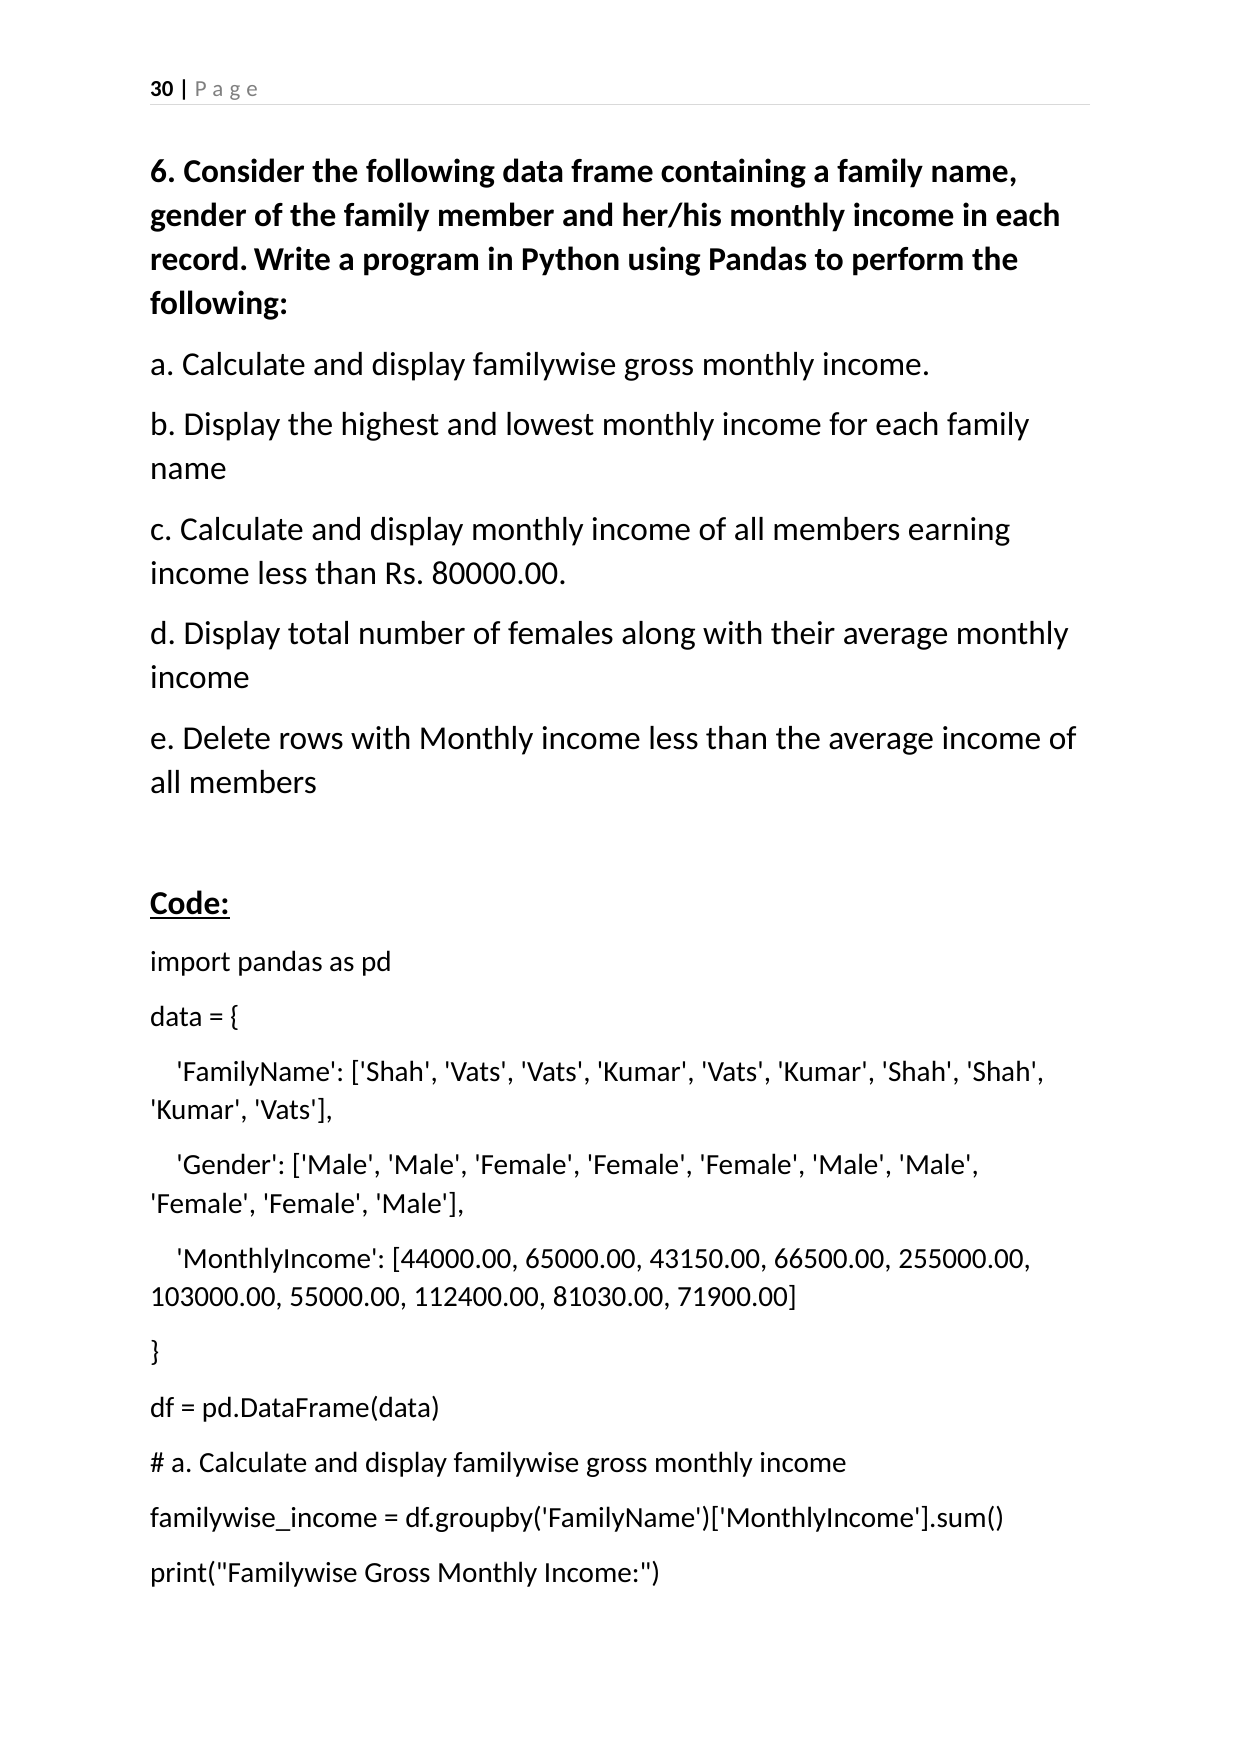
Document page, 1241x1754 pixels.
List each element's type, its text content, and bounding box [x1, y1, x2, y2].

text data = { [150, 998, 1090, 1033]
text df = pd.DataFrame(data) [150, 1389, 1090, 1424]
text c. Calculate and display monthly income of all members earning income less than Rs. 80000.00. [150, 508, 1090, 592]
text import pandas as pd [150, 943, 1090, 978]
text b. Display the highest and lowest monthly income for each family name [150, 403, 1090, 488]
text e. Delete rows with Monthly income less than the average income of all members [150, 717, 1090, 802]
text } [150, 1333, 1090, 1369]
text d. Display total number of females along with their average monthly income [150, 612, 1090, 697]
text # a. Calculate and display familywise gross monthly income [150, 1444, 1090, 1479]
text 'MonthlyIncome': [44000.00, 65000.00, 43150.00, 66500.00, 255000.00, 103000.00, 55000.00, 112400.00, 81030.00, 71900.00] [150, 1240, 1090, 1314]
text 'Gender': ['Male', 'Male', 'Female', 'Female', 'Female', 'Male', 'Male', 'Female', 'Female', 'Male'], [150, 1146, 1090, 1221]
text Code: [150, 882, 1090, 923]
text 'FamilyName': ['Shah', 'Vats', 'Vats', 'Kumar', 'Vats', 'Kumar', 'Shah', 'Shah', 'Kumar', 'Vats'], [150, 1053, 1090, 1127]
text print("Familywise Gross Monthly Income:") [150, 1554, 1090, 1589]
text 6. Consider the following data frame containing a family name, gender of the family member and her/his monthly income in each record. Write a program in Python using Pandas to perform the following: [150, 150, 1090, 323]
text a. Calculate and display familywise gross monthly income. [150, 342, 1090, 383]
text familywise_income = df.groupby('FamilyName')['MonthlyIncome'].sum() [150, 1499, 1090, 1534]
